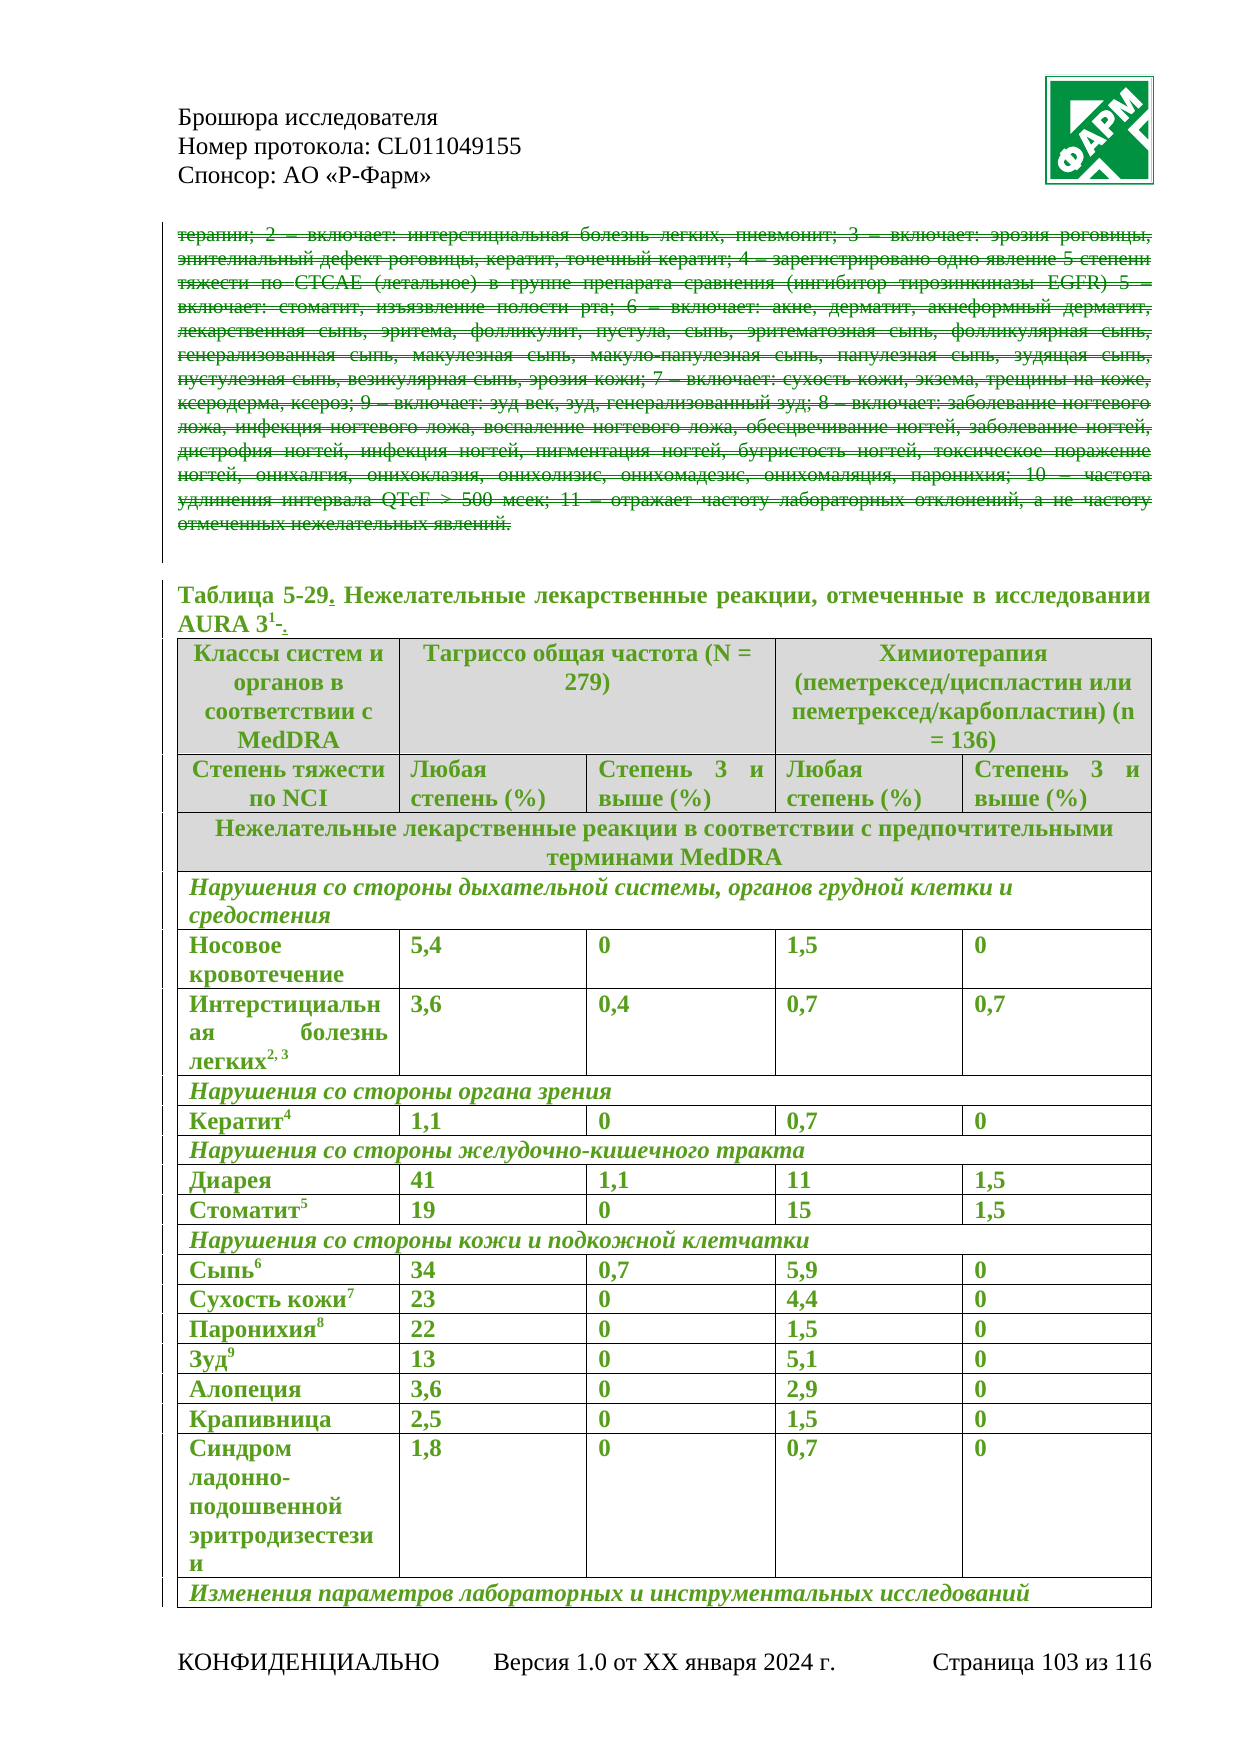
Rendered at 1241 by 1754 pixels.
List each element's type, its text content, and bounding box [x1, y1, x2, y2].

table_cell Интерстициальная болезнь легких2, 3 [178, 989, 399, 1075]
table_cell Алопеция [178, 1374, 399, 1403]
table_cell Нежелательные лекарственные реакции в соответствии с предпочтительными терминами MedDRA [178, 813, 1151, 871]
table_header Классы систем и органов в соответствии с MedDRA [178, 639, 399, 753]
table_cell 4,4 [776, 1285, 962, 1313]
table_cell 5,9 [776, 1255, 962, 1283]
table_cell 0 [587, 1374, 775, 1403]
table_cell 0 [587, 1195, 775, 1224]
table_cell 0 [587, 1106, 775, 1134]
table_cell 1,8 [400, 1434, 586, 1577]
table_cell Крапивница [178, 1404, 399, 1432]
table_cell Нарушения со стороны желудочно-кишечного тракта [178, 1136, 1151, 1164]
table_cell 0,7 [587, 1255, 775, 1283]
table_cell Степень 3 и выше (%) [963, 755, 1151, 812]
table_cell 0,7 [776, 1434, 962, 1577]
table_cell 0 [587, 930, 775, 988]
table_cell 5,1 [776, 1344, 962, 1373]
table_cell 0 [587, 1285, 775, 1313]
table_cell 1,5 [776, 1404, 962, 1432]
table_cell 13 [400, 1344, 586, 1373]
table_header Тагриссо общая частота (N = 279) [400, 639, 775, 753]
table_cell 2,5 [400, 1404, 586, 1432]
table_cell 1,5 [963, 1165, 1151, 1194]
table_cell 0,7 [776, 1106, 962, 1134]
table_cell Диарея [178, 1165, 399, 1194]
table_cell 0 [963, 930, 1151, 988]
table_cell Изменения параметров лабораторных и инструментальных исследований [178, 1578, 1151, 1607]
table_cell 0 [587, 1344, 775, 1373]
table_cell Стоматит5 [178, 1195, 399, 1224]
table_cell Носовое кровотечение [178, 930, 399, 988]
table_cell 0 [963, 1344, 1151, 1373]
table_cell 0 [963, 1285, 1151, 1313]
table_cell 15 [776, 1195, 962, 1224]
table_cell 0,7 [776, 989, 962, 1075]
table_cell Нарушения со стороны органа зрения [178, 1076, 1151, 1105]
table_cell Степень тяжести по NCI [178, 755, 399, 812]
table_cell 0 [587, 1314, 775, 1343]
table_cell Паронихия8 [178, 1314, 399, 1343]
text Таблица 5-6 Нежелательные лекарственные реакции, отмеченные в исследовании AURA 31 [177, 580, 1152, 637]
table_cell 41 [400, 1165, 586, 1194]
table_cell 1,1 [400, 1106, 586, 1134]
table_cell 0,7 [963, 989, 1151, 1075]
table_cell 1,1 [587, 1165, 775, 1194]
table_cell Нарушения со стороны кожи и подкожной клетчатки [178, 1225, 1151, 1254]
table_cell 19 [400, 1195, 586, 1224]
table_cell Любая степень (%) [400, 755, 586, 812]
table_cell 2,9 [776, 1374, 962, 1403]
table_cell Нарушения со стороны дыхательной системы, органов грудной клетки и средостения [178, 872, 1151, 929]
table_cell 0 [963, 1314, 1151, 1343]
table_cell 11 [776, 1165, 962, 1194]
table_cell 0 [963, 1404, 1151, 1432]
table_cell 34 [400, 1255, 586, 1283]
table_cell 22 [400, 1314, 586, 1343]
table_cell 0 [963, 1255, 1151, 1283]
table_cell 0 [587, 1434, 775, 1577]
table_cell 0 [963, 1106, 1151, 1134]
table_cell 0 [587, 1404, 775, 1432]
table_cell 5,4 [400, 930, 586, 988]
table_cell 1,5 [776, 930, 962, 988]
table_header Химиотерапия (пеметрексед/циспластин или пеметрексед/карбопластин) (n = 136) [776, 639, 1151, 753]
table_cell 3,6 [400, 989, 586, 1075]
table_cell Сухость кожи7 [178, 1285, 399, 1313]
table_cell Степень 3 и выше (%) [587, 755, 775, 812]
table_cell 0 [963, 1374, 1151, 1403]
table_cell Сыпь6 [178, 1255, 399, 1283]
table_cell 0,4 [587, 989, 775, 1075]
table_cell Любая степень (%) [776, 755, 962, 812]
table_cell 0 [963, 1434, 1151, 1577]
table_cell Кератит4 [178, 1106, 399, 1134]
table_cell 3,6 [400, 1374, 586, 1403]
table_cell Зуд9 [178, 1344, 399, 1373]
table_cell Синдром ладонно-подошвенной эритродизестезии [178, 1434, 399, 1577]
table_cell 1,5 [776, 1314, 962, 1343]
table_cell 1,5 [963, 1195, 1151, 1224]
table_cell 23 [400, 1285, 586, 1313]
